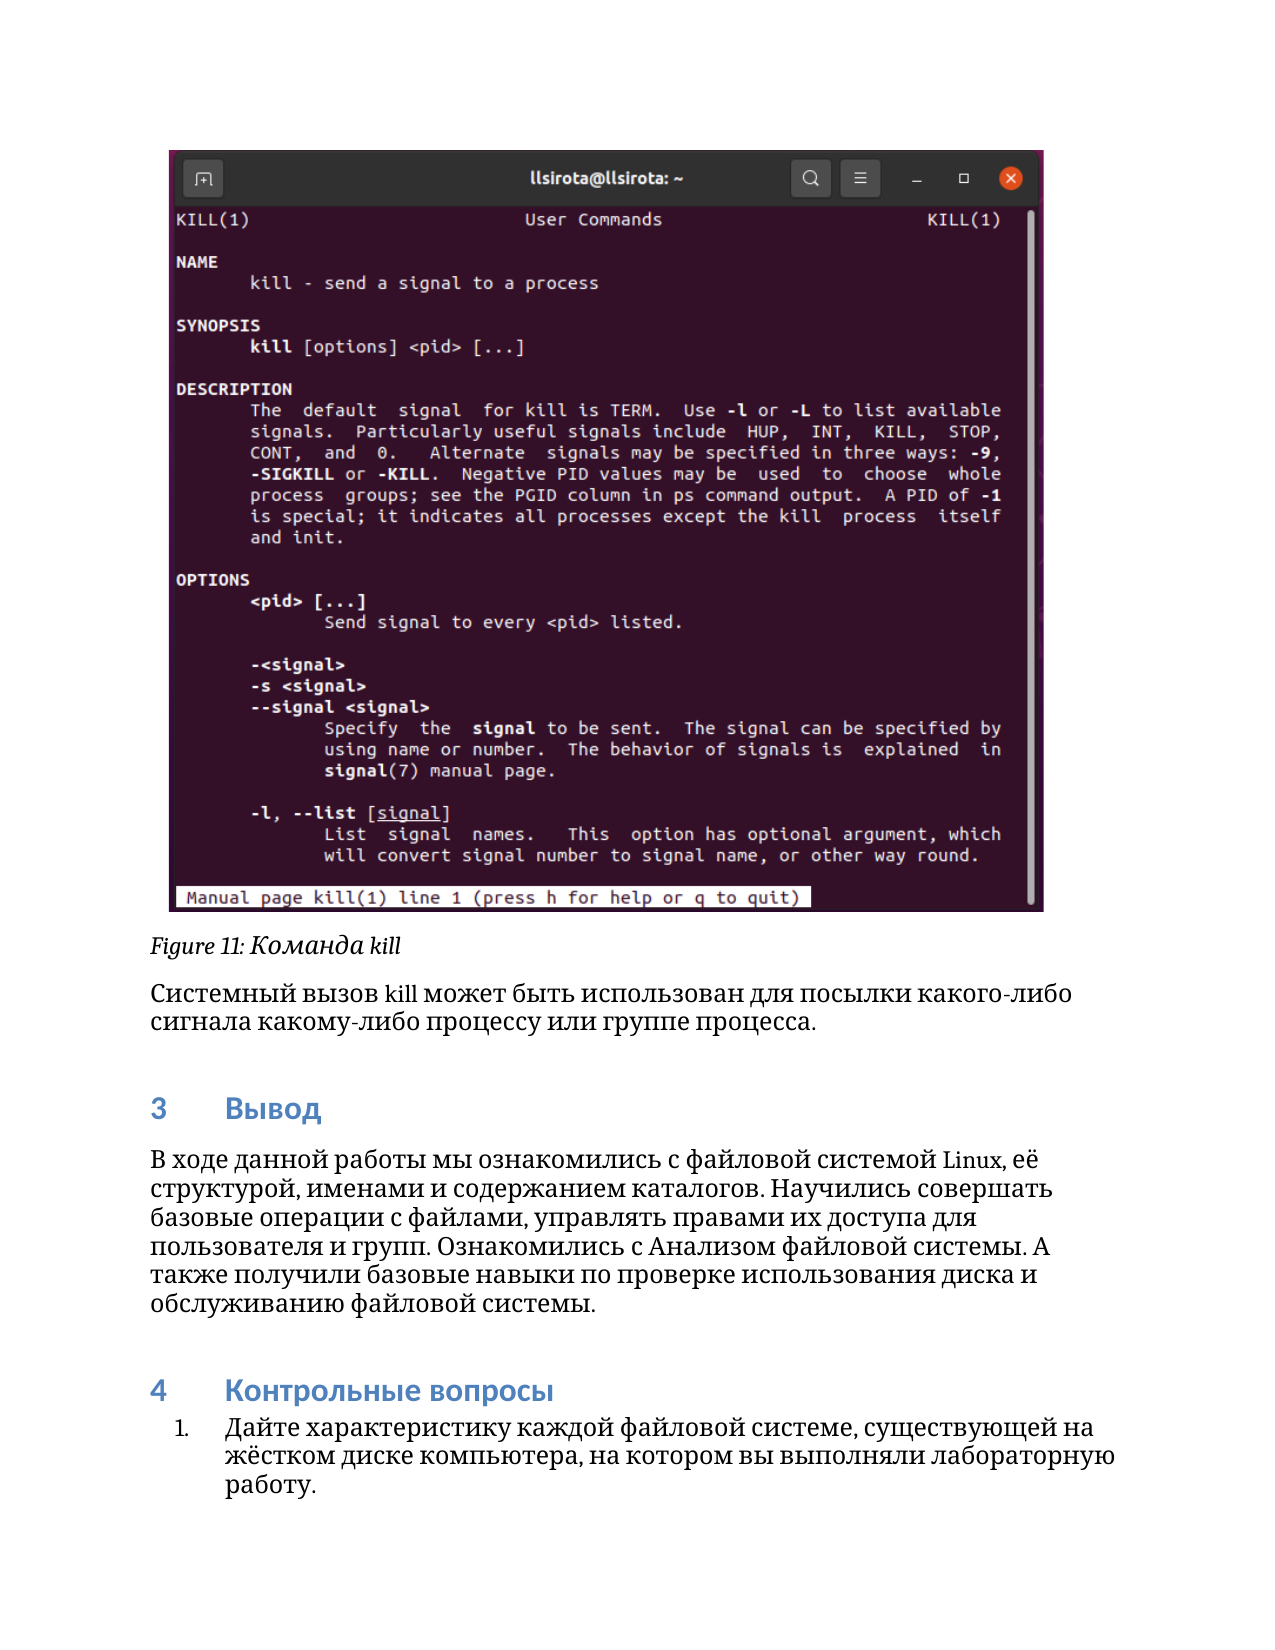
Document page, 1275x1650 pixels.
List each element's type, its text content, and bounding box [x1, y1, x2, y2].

text Figure 11: Команда kill [150, 932, 1125, 961]
picture [168, 150, 1044, 912]
subtitle 3 Вывод [150, 1087, 1125, 1128]
subtitle 4 Контрольные вопросы [150, 1369, 1125, 1410]
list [175, 1413, 1125, 1500]
text Системный вызов kill может быть использован для посылки какого-либо сигнала какому-либо процессу или группе процесса. [150, 979, 1125, 1037]
text В ходе данной работы мы ознакомились с файловой системой Linux, её структурой, именами и содержанием каталогов. Научились совершать базовые операции с файлами, управлять правами их доступа для пользователя и групп. Ознакомились с Анализом файловой системы. А также получили базовые навыки по проверке использования диска и обслуживанию файловой системы. [150, 1146, 1125, 1319]
